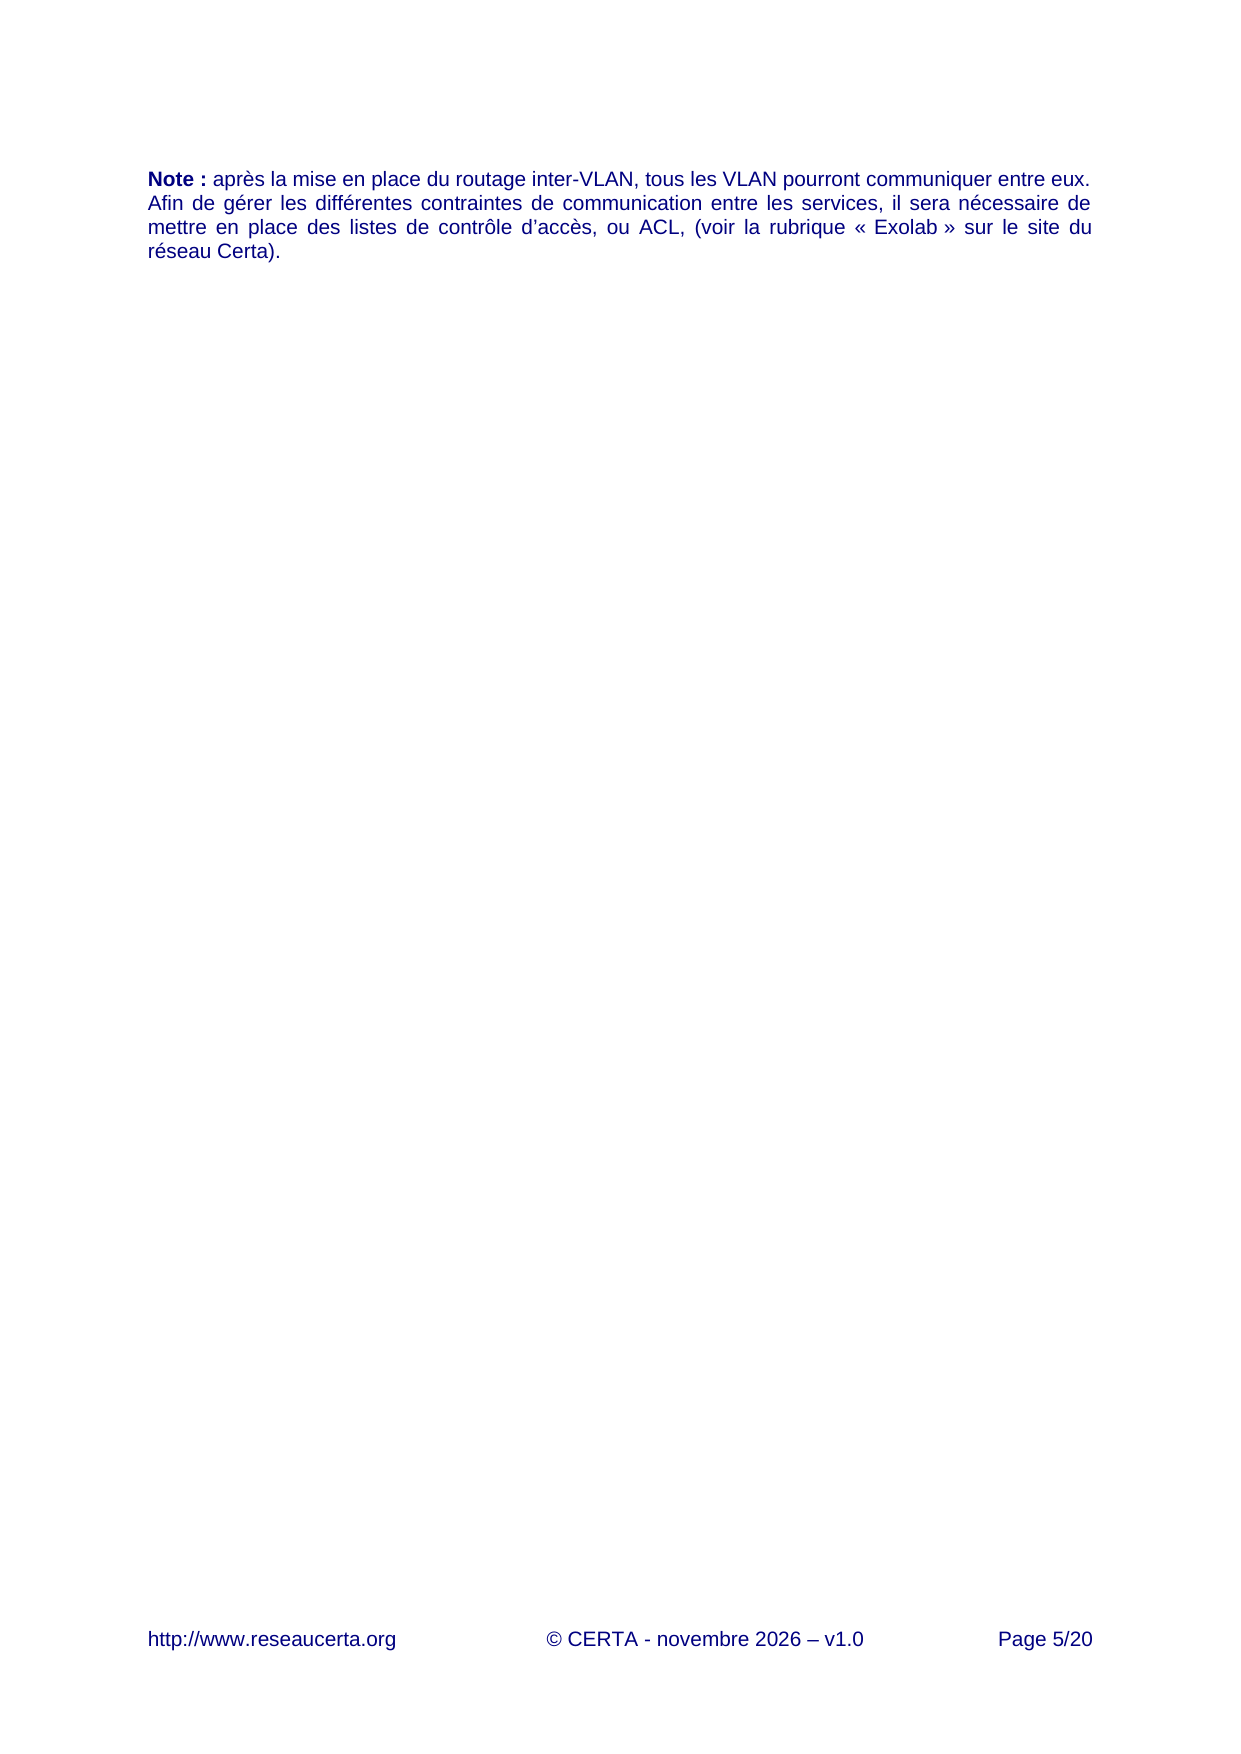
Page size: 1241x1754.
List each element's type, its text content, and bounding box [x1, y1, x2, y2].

text Note : après la mise en place du routage inter-VLAN, tous les VLAN pourront communiquer entre eux. Afin de gérer les différentes contraintes de communication entre les services, il sera nécessaire de mettre en place des listes de contrôle d’accès, ou ACL, (voir la rubrique « Exolab » sur le site du réseau Certa). [148, 167, 1092, 262]
